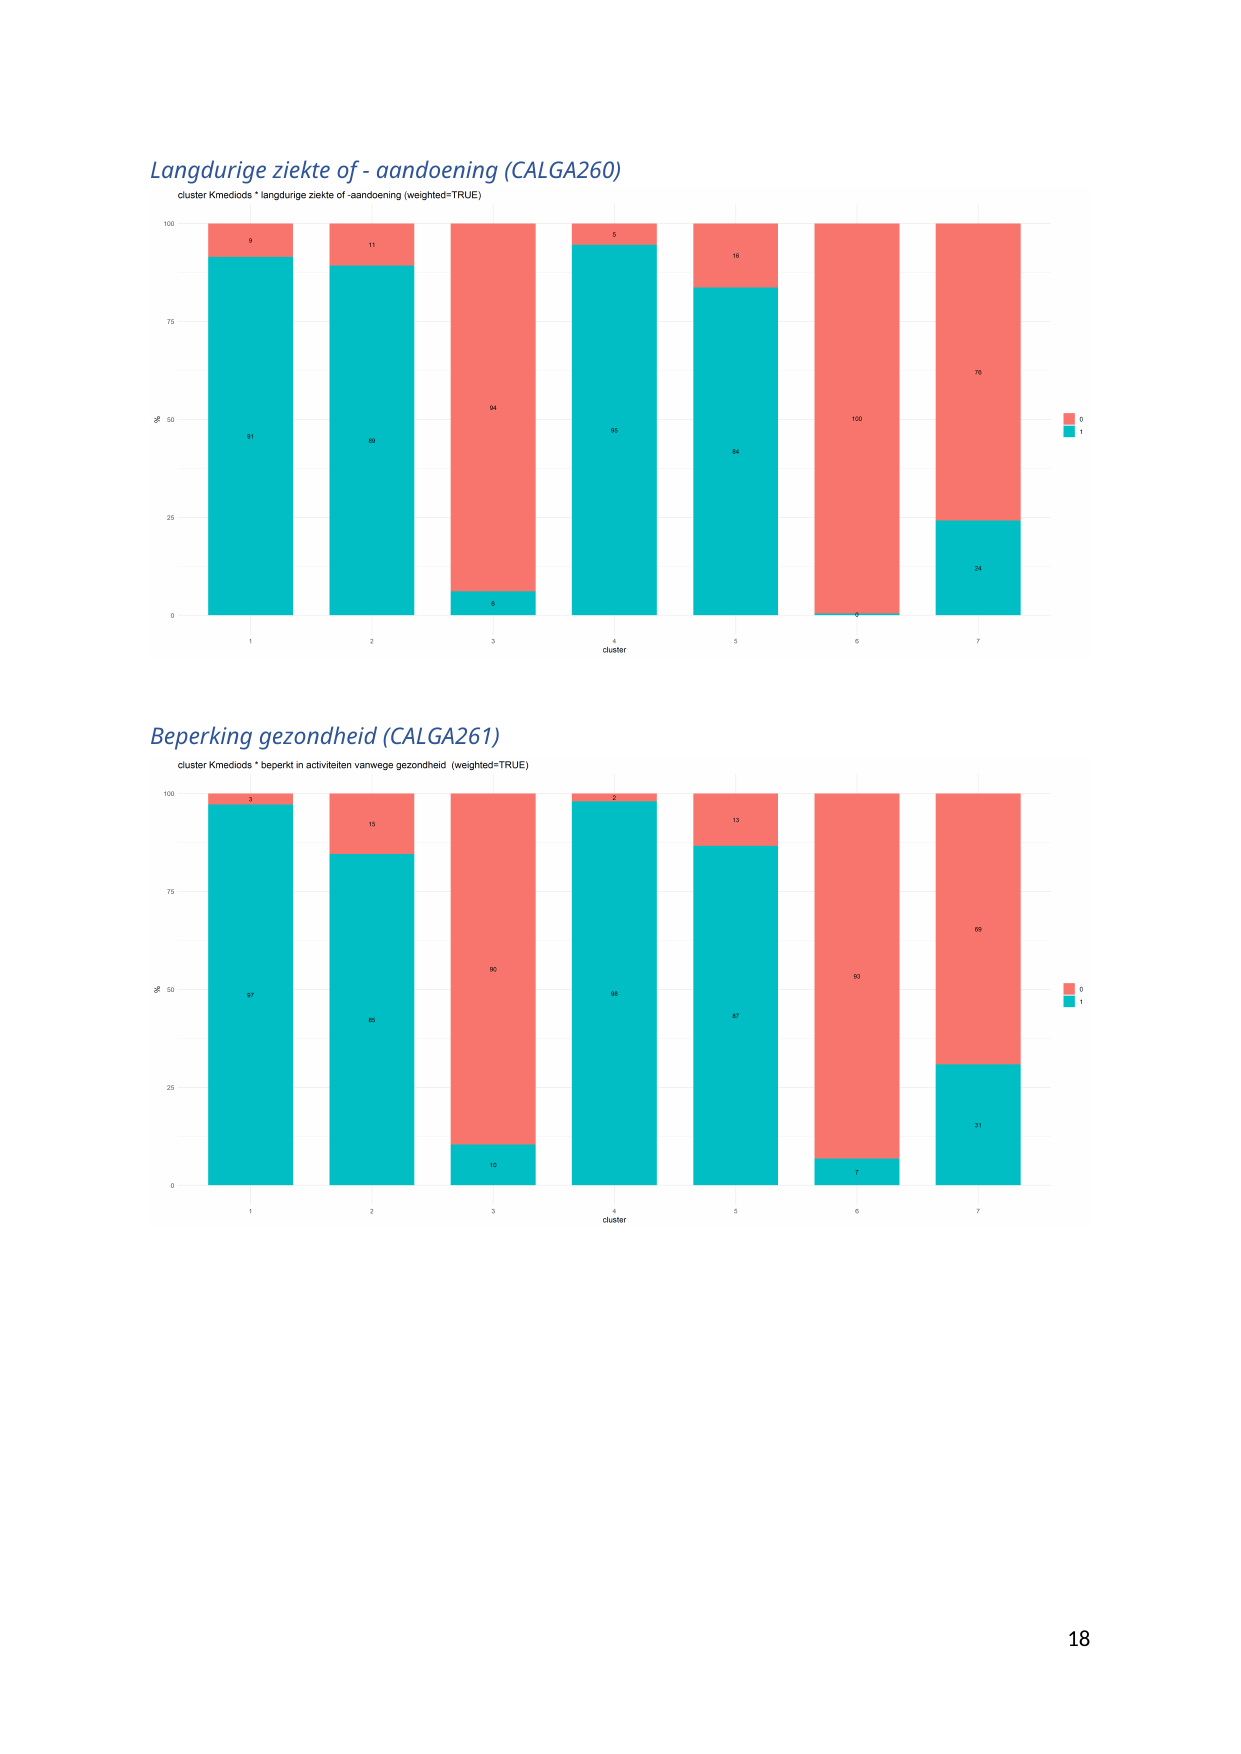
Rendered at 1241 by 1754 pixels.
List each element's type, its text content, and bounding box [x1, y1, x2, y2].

subtitle Beperking gezondheid (CALGA261) [150, 720, 1090, 751]
picture [150, 187, 1091, 658]
picture [150, 757, 1091, 1228]
subtitle Langdurige ziekte of - aandoening (CALGA260) [150, 154, 1090, 185]
